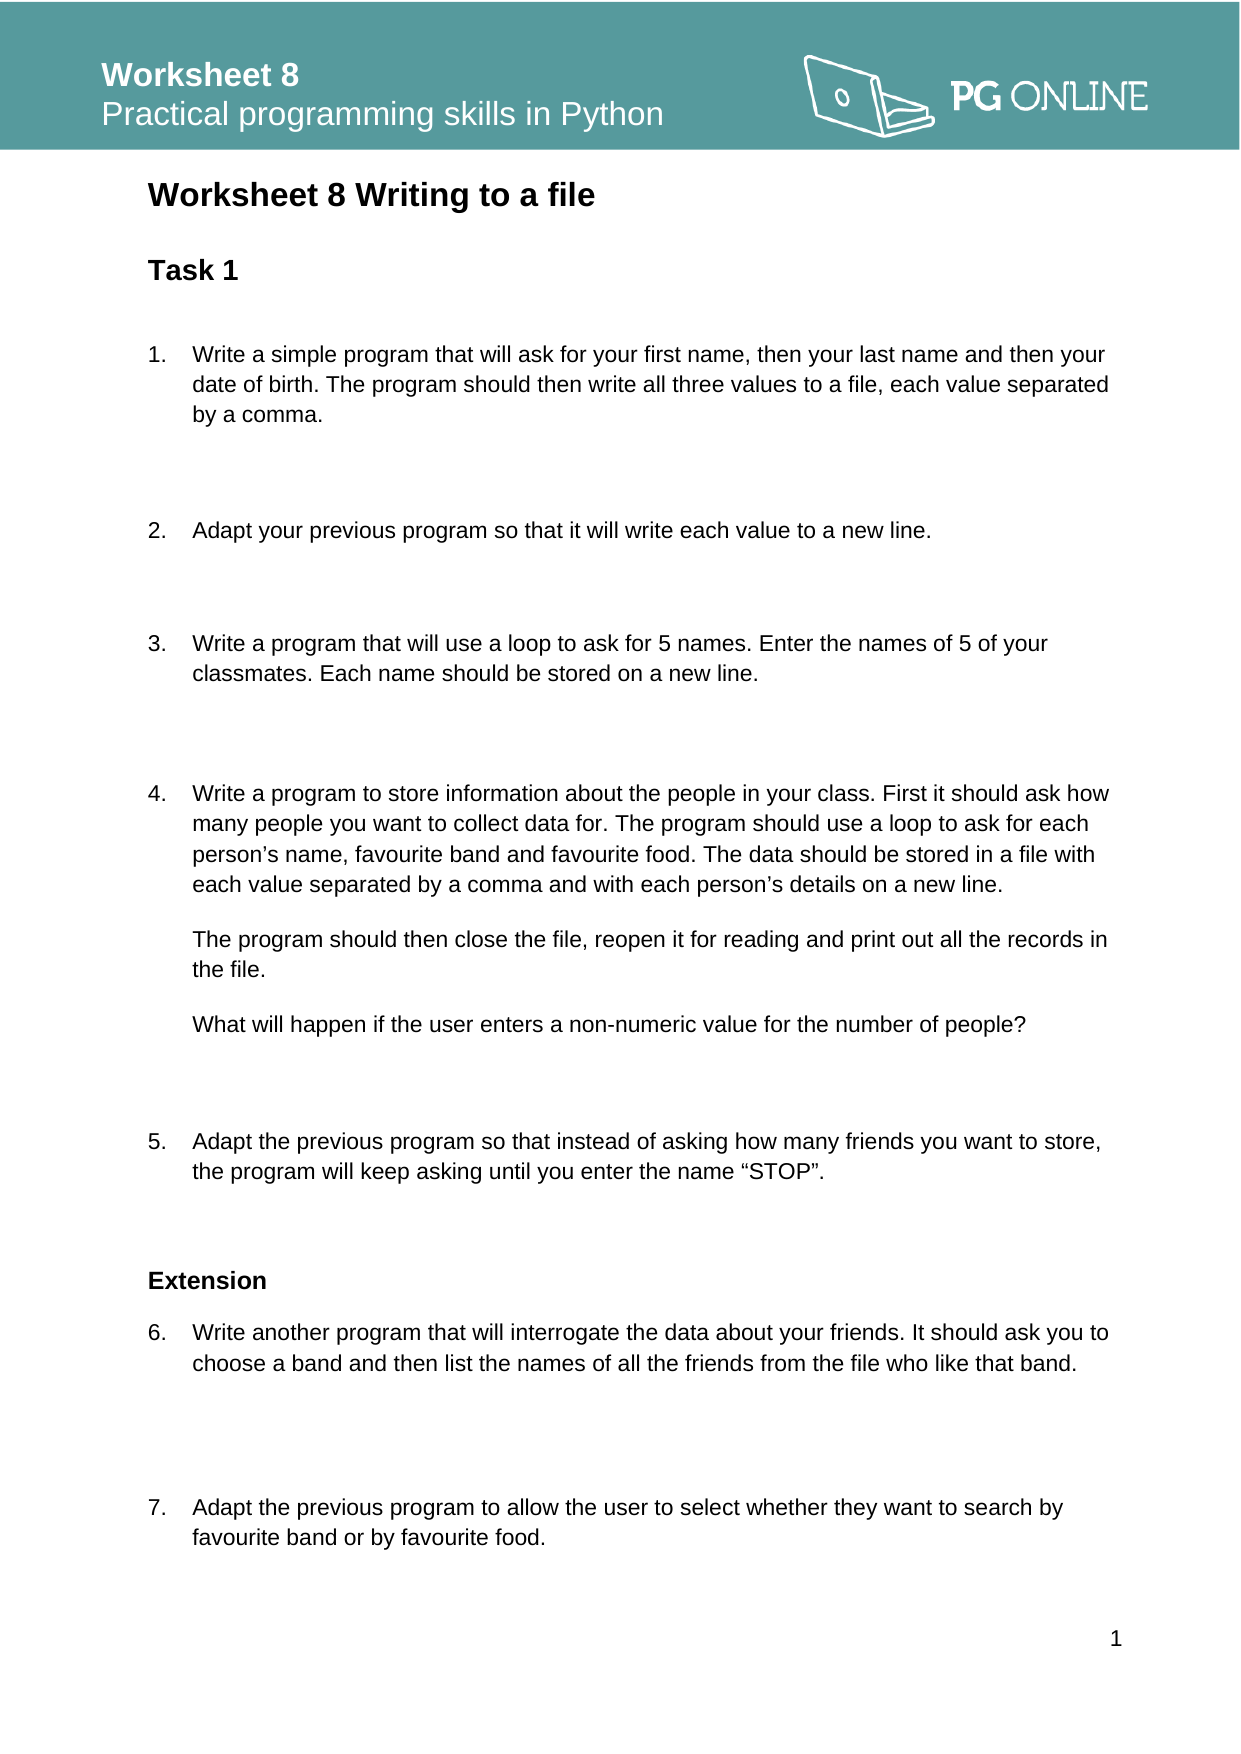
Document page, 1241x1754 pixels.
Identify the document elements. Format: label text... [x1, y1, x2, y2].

text Task 1 [148, 253, 1122, 287]
subtitle Worksheet 8 Writing to a file [148, 175, 1122, 213]
list Adapt the previous program so that instead of asking how many friends you want to store, the program will keep asking until you enter the name “STOP”. [148, 1128, 1122, 1184]
picture [803, 55, 1148, 138]
list Adapt the previous program to allow the user to select whether they want to search by favourite band or by favourite food. [148, 1493, 1122, 1550]
list Write another program that will interrogate the data about your friends. It should ask you to choose a band and then list the names of all the friends from the file who like that band. [148, 1319, 1122, 1409]
list Adapt your previous program so that it will write each value to a new line. [148, 517, 1122, 543]
text What will happen if the user enters a non-numeric value for the number of people? [148, 1011, 1122, 1038]
text Extension [148, 1266, 1122, 1294]
list Write a simple program that will ask for your first name, then your last name and then your date of birth. The program should then write all three values to a file, each value separated by a comma. [148, 341, 1122, 427]
list Write a program that will use a loop to ask for 5 names. Enter the names of 5 of your classmates. Each name should be stored on a new line. [148, 629, 1122, 686]
text The program should then close the file, reopen it for reading and print out all the records in the file. [148, 926, 1122, 983]
list Write a program to store information about the people in your class. First it should ask how many people you want to collect data for. The program should use a loop to ask for each person’s name, favourite band and favourite food. The data should be stored in a file with each value separated by a comma and with each person’s details on a new line. [148, 780, 1122, 897]
